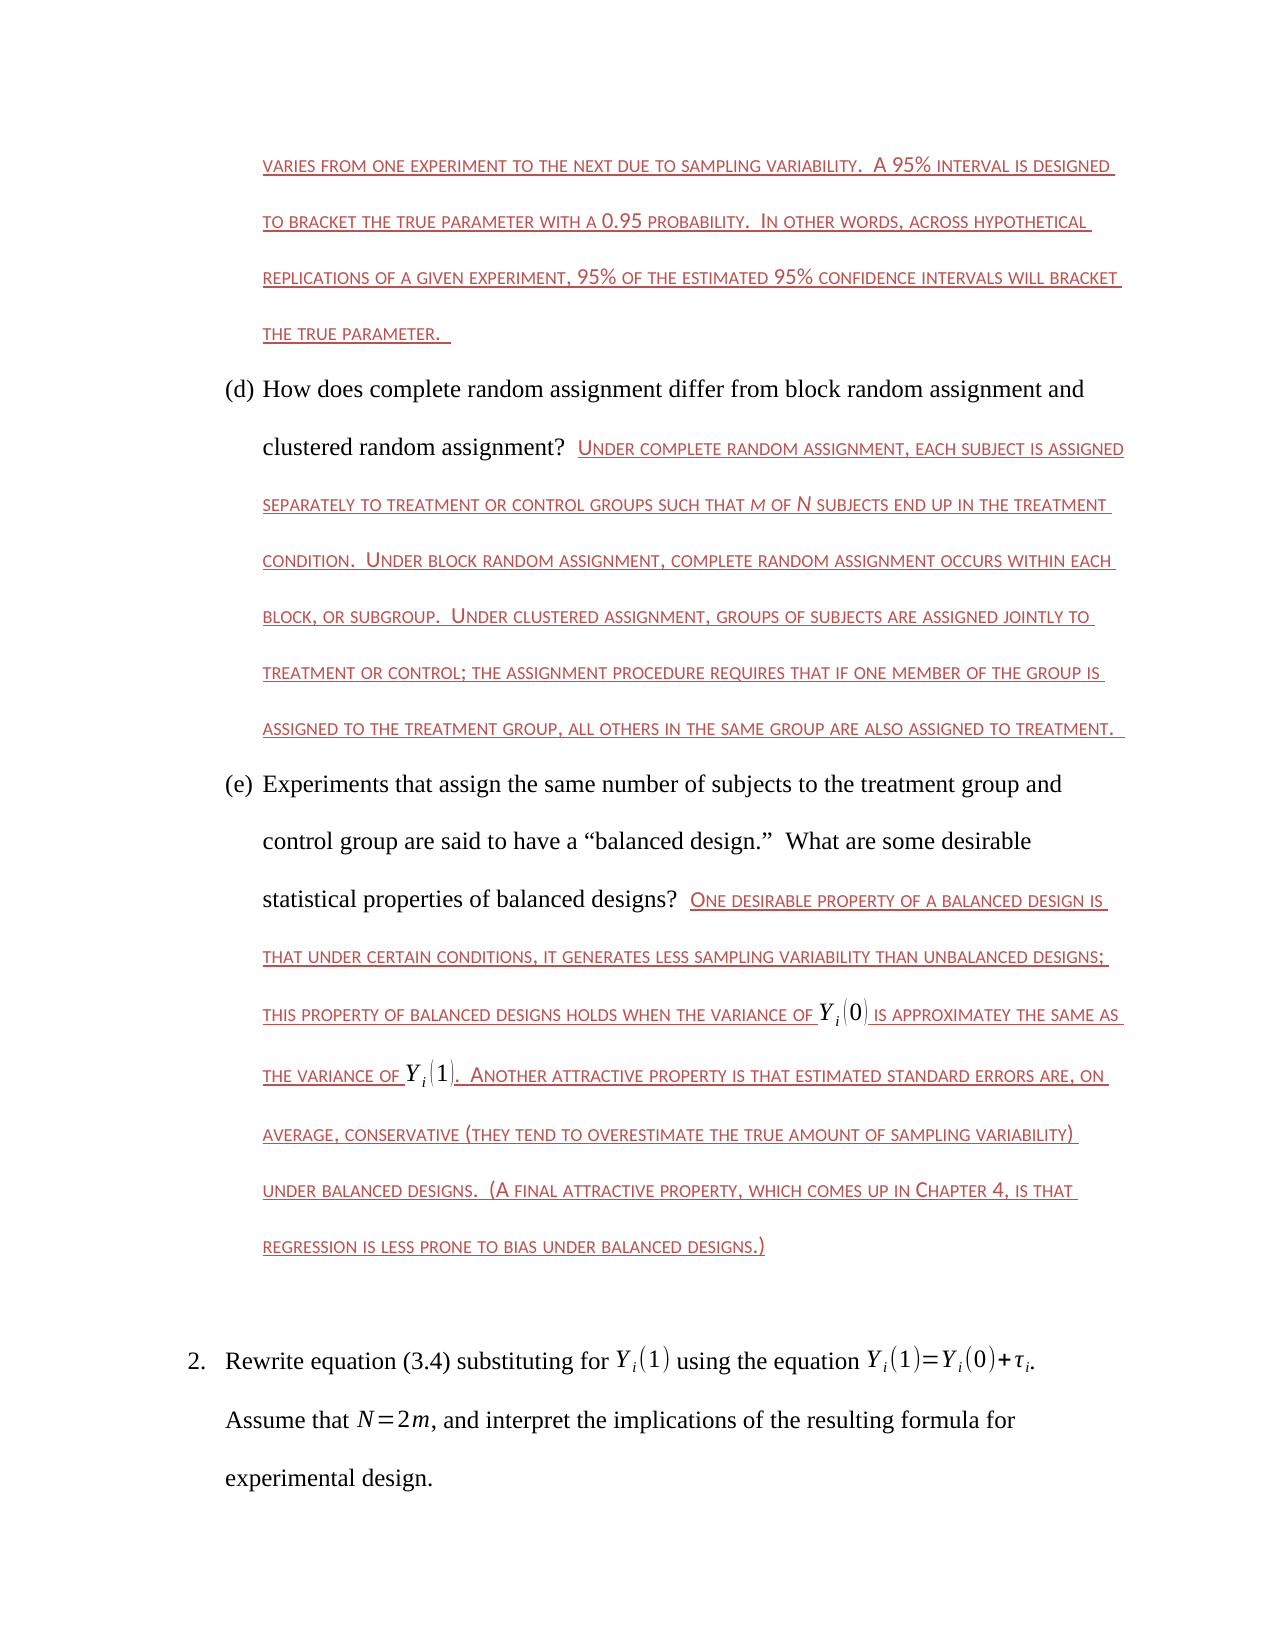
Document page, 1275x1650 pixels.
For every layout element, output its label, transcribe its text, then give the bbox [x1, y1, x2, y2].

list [225, 150, 1125, 346]
list How does complete random assignment differ from block random assignment and clustered random assignment? Under complete random assignment, each subject is assigned separately to treatment or control groups such that m of N subjects end up in the treatment condition. Under block random assignment, complete random assignment occurs within each block, or subgroup. Under clustered assignment, groups of subjects are assigned jointly to treatment or control; the assignment procedure requires that if one member of the group is assigned to the treatment group, all others in the same group are also assigned to treatment. [225, 374, 1125, 741]
list Experiments that assign the same number of subjects to the treatment group and control group are said to have a “balanced design.” What are some desirable statistical properties of balanced designs? One desirable property of a balanced design is that under certain conditions, it generates less sampling variability than unbalanced designs; this property of balanced designs holds when the variance of is approximatey the same as the variance of . Another attractive property is that estimated standard errors are, on average, conservative (they tend to overestimate the true amount of sampling variability) under balanced designs. (A final attractive property, which comes up in Chapter 4, is that regression is less prone to bias under balanced designs.) [225, 769, 1125, 1259]
list Rewrite equation (3.4) substituting for using the equation . Assume that , and interpret the implications of the resulting formula for experimental design. [187, 1344, 1125, 1491]
